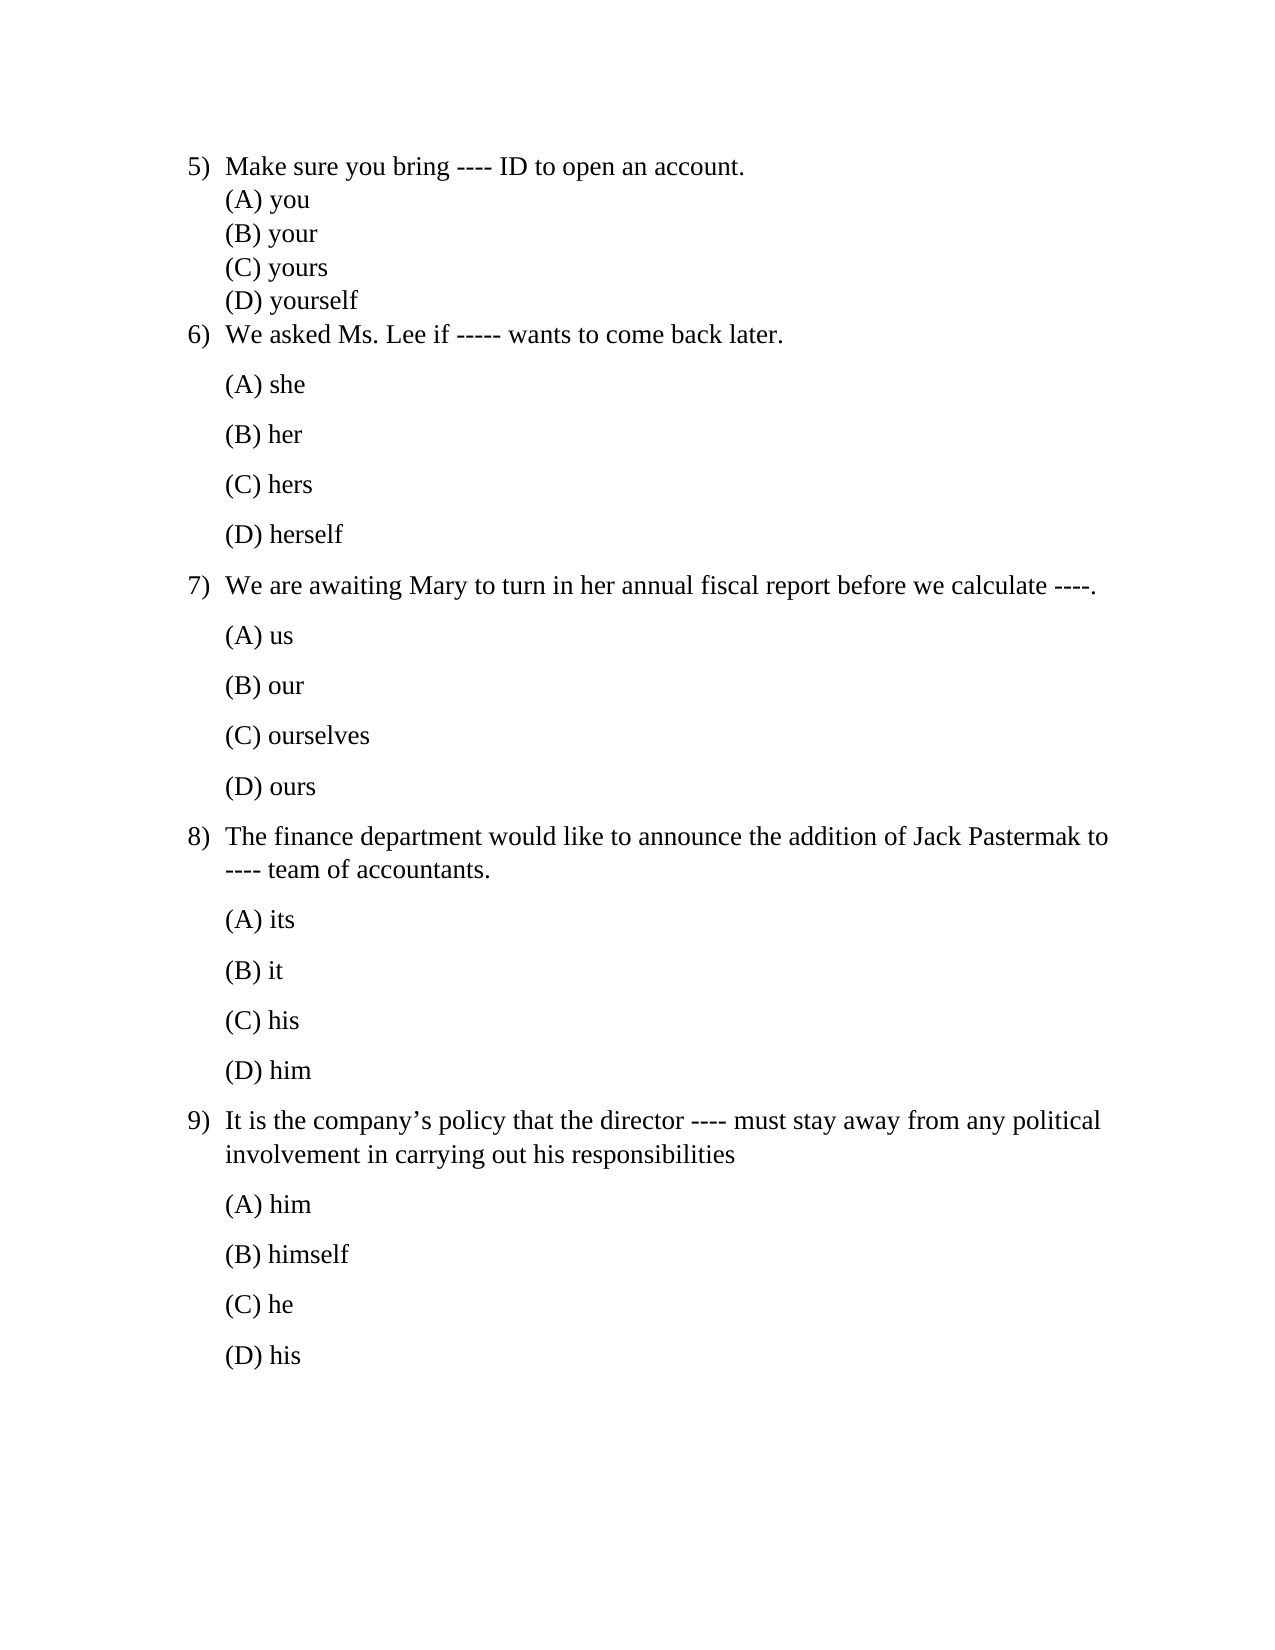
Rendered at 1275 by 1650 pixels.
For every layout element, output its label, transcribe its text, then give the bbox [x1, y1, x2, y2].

text (B) her [225, 418, 1125, 449]
text (A) its [225, 903, 1125, 935]
text (C) hers [225, 468, 1125, 499]
list Make sure you bring ---- ID to open an account. [187, 150, 1125, 181]
list We are awaiting Mary to turn in her annual fiscal report before we calculate ----. [187, 569, 1125, 600]
list (C) yours [225, 251, 1125, 282]
list (B) your [225, 217, 1125, 248]
text (B) our [225, 669, 1125, 700]
text (C) his [225, 1004, 1125, 1035]
text (B) himself [225, 1238, 1125, 1269]
text (D) him [225, 1054, 1125, 1085]
list It is the company’s policy that the director ---- must stay away from any political involvement in carrying out his responsibilities [187, 1104, 1125, 1169]
text (C) he [225, 1288, 1125, 1320]
text (B) it [225, 954, 1125, 985]
text (A) us [225, 619, 1125, 650]
text (A) she [225, 368, 1125, 399]
list (A) you [225, 183, 1125, 215]
list We asked Ms. Lee if ----- wants to come back later. [187, 318, 1125, 349]
list (D) yourself [225, 284, 1125, 315]
text (D) his [225, 1339, 1125, 1370]
text (C) ourselves [225, 719, 1125, 751]
text (A) him [225, 1188, 1125, 1219]
text (D) ours [225, 769, 1125, 801]
text (D) herself [225, 518, 1125, 550]
list The finance department would like to announce the addition of Jack Pastermak to ---- team of accountants. [187, 820, 1125, 884]
